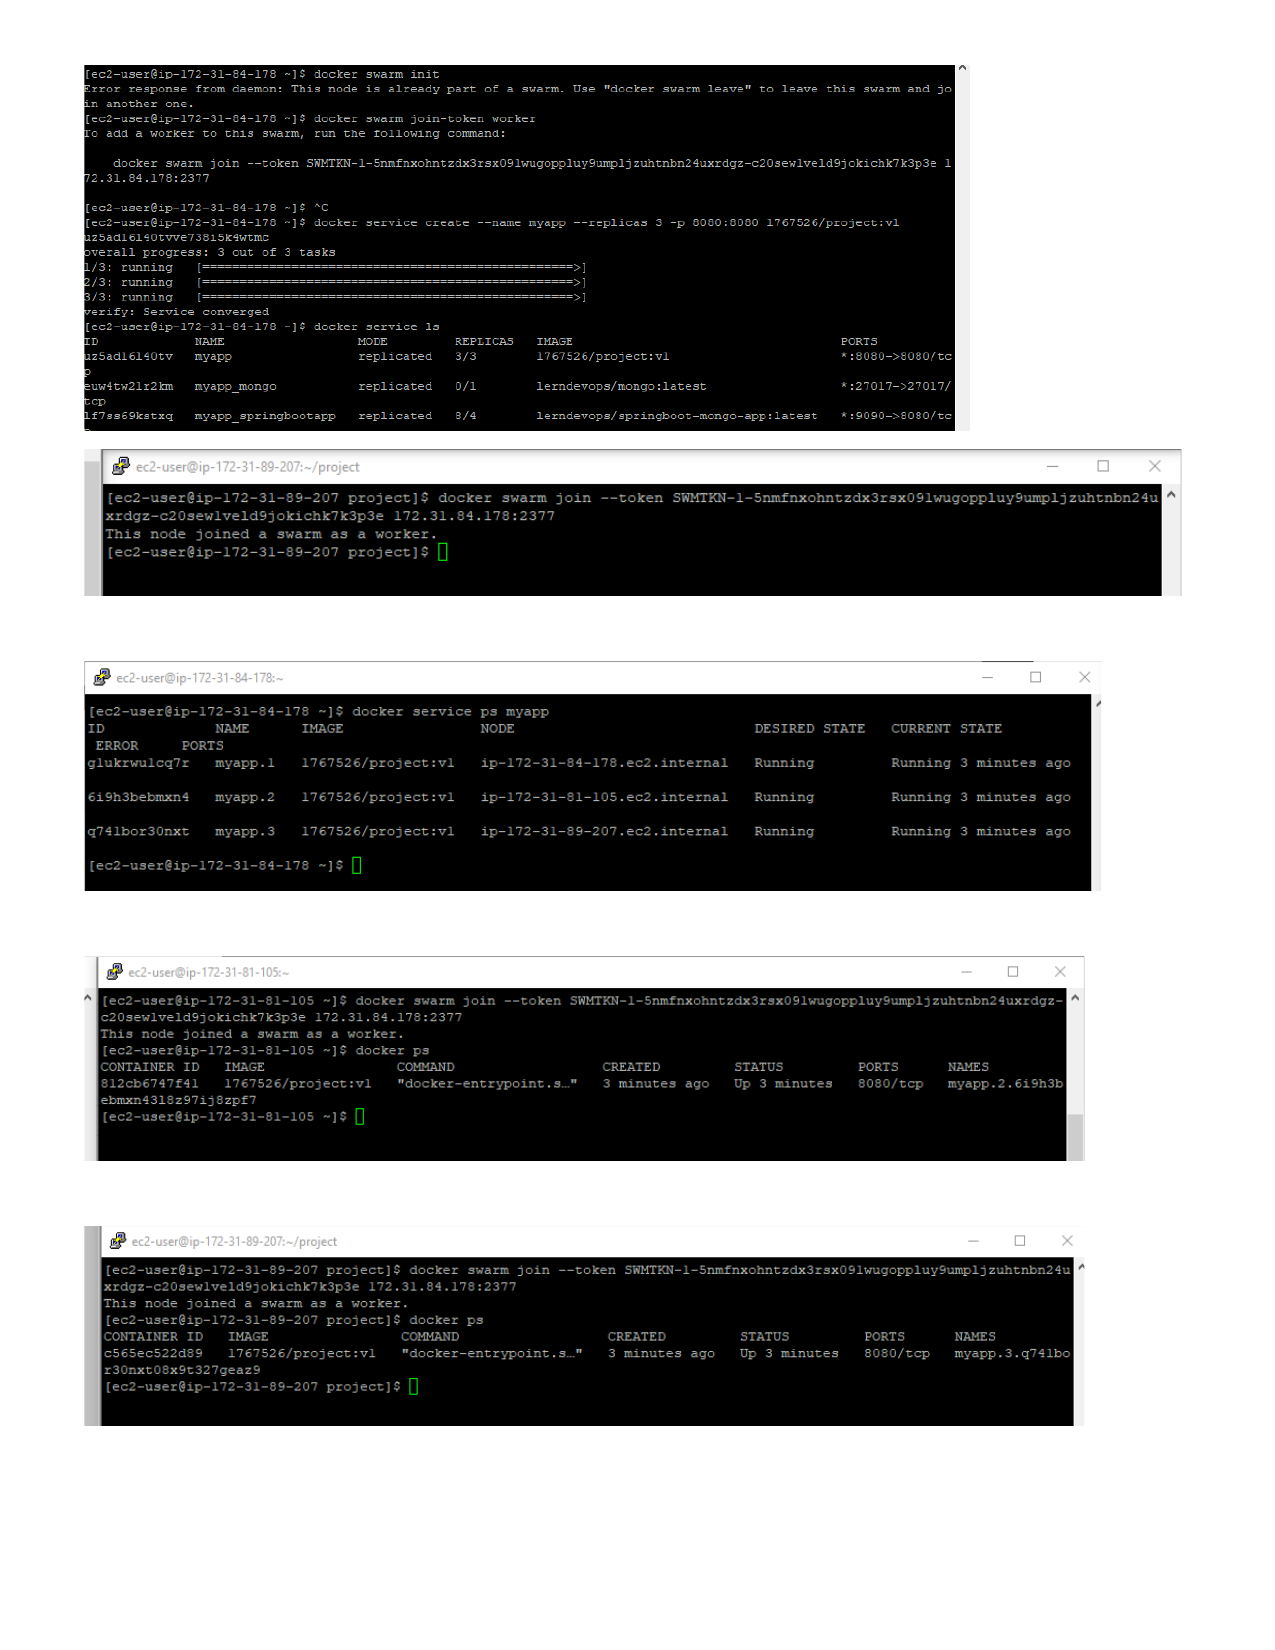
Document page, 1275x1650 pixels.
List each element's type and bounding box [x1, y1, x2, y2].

picture [84, 661, 1102, 891]
picture [84, 1226, 1085, 1426]
picture [84, 65, 970, 431]
picture [84, 956, 1085, 1161]
picture [84, 449, 1182, 596]
